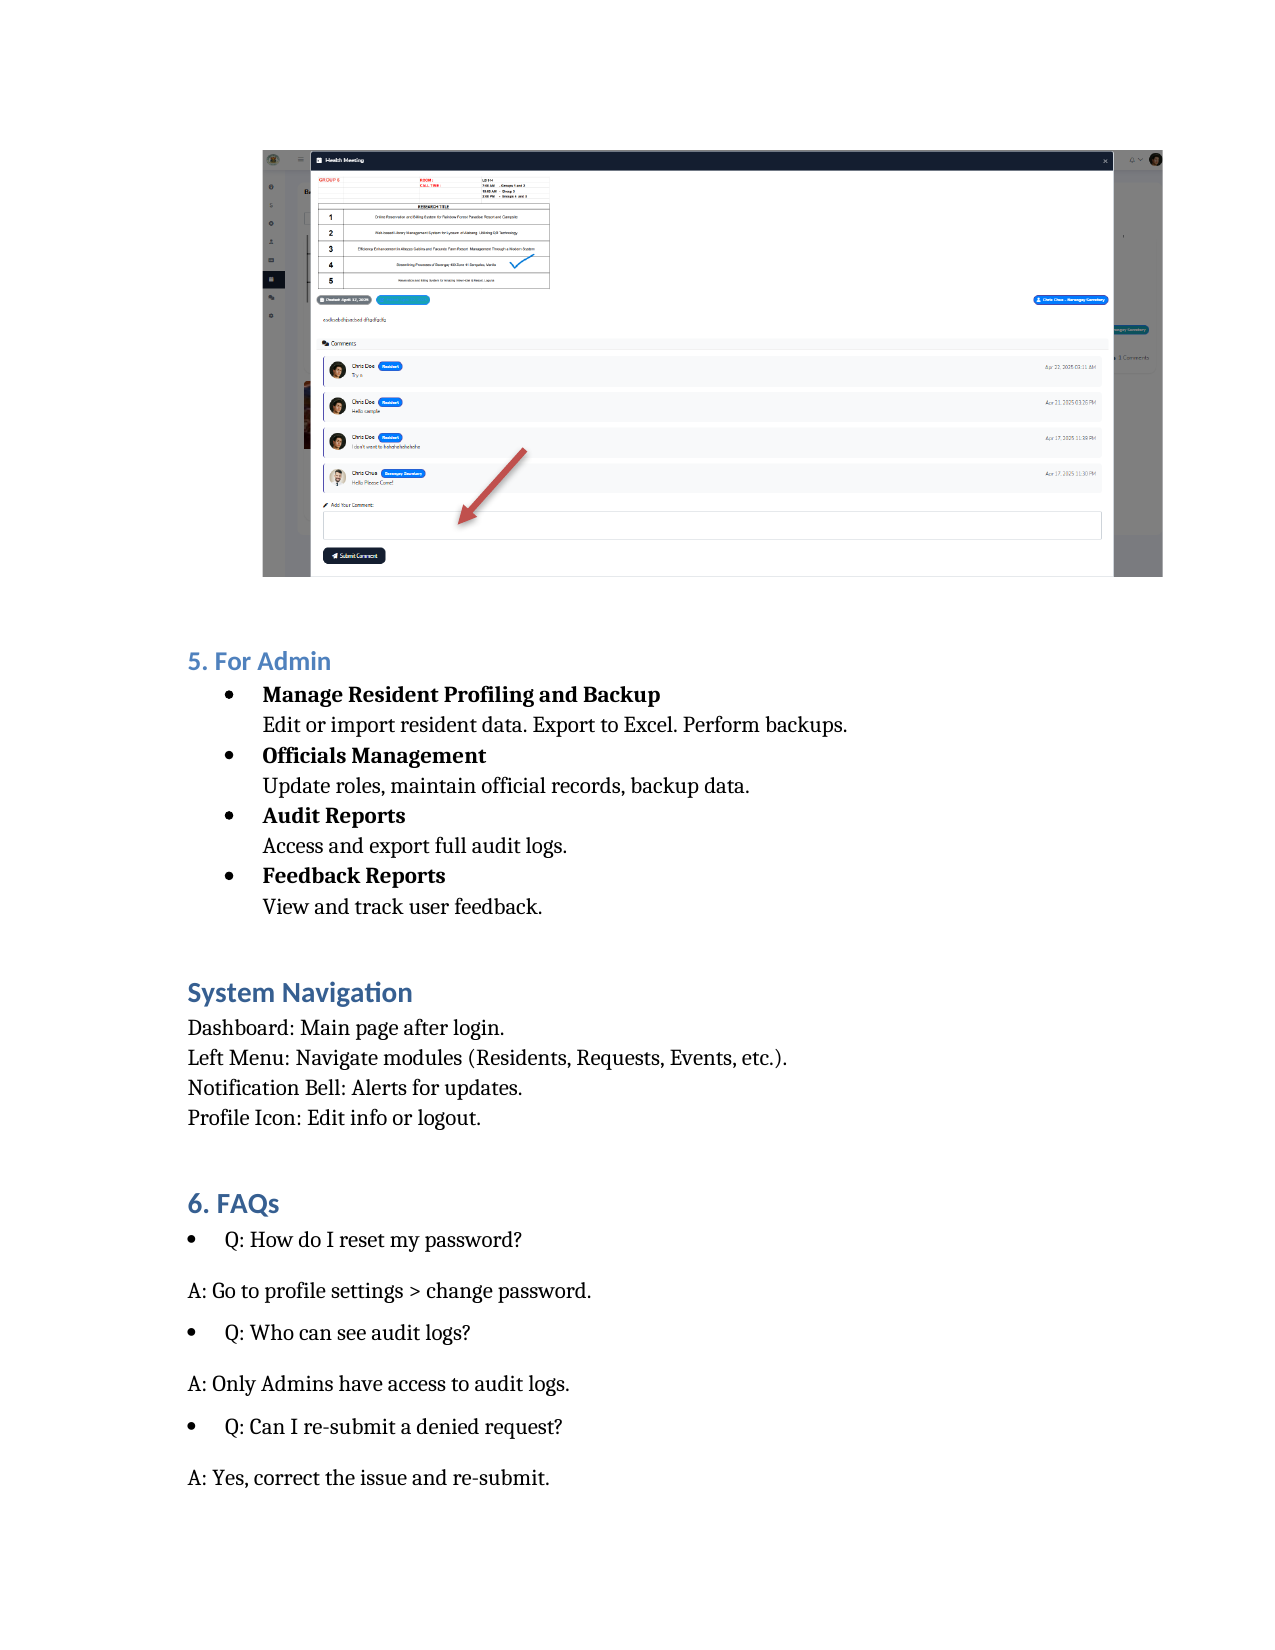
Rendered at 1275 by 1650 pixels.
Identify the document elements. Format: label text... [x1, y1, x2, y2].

text A: Go to profile settings > change password. [187, 1277, 1087, 1304]
list Manage Resident Profiling and Backup [225, 682, 1087, 708]
list Audit Reports [225, 803, 1087, 829]
list Q: Who can see audit logs? [187, 1320, 1087, 1346]
list Q: How do I reset my password? [187, 1226, 1087, 1253]
list View and track user feedback. [262, 893, 1087, 920]
subtitle 6. FAQs [187, 1185, 1087, 1221]
list Officials Management [225, 742, 1087, 769]
list Q: Can I re-submit a denied request? [187, 1414, 1087, 1440]
list Feedback Reports [225, 863, 1087, 889]
picture [262, 150, 1163, 577]
list Edit or import resident data. Export to Excel. Perform backups. [262, 712, 1087, 738]
subtitle System Navigation [187, 974, 1087, 1009]
text A: Only Admins have access to audit logs. [187, 1371, 1087, 1397]
text A: Yes, correct the issue and re-submit. [187, 1465, 1087, 1491]
list Update roles, maintain official records, backup data. [262, 773, 1087, 799]
text Dashboard: Main page after login. Left Menu: Navigate modules (Residents, Requests, Events, etc.). Notification Bell: Alerts for updates. Profile Icon: Edit info or logout. [187, 1014, 1087, 1132]
list Access and export full audit logs. [262, 833, 1087, 859]
subtitle 5. For Admin [187, 644, 1087, 677]
